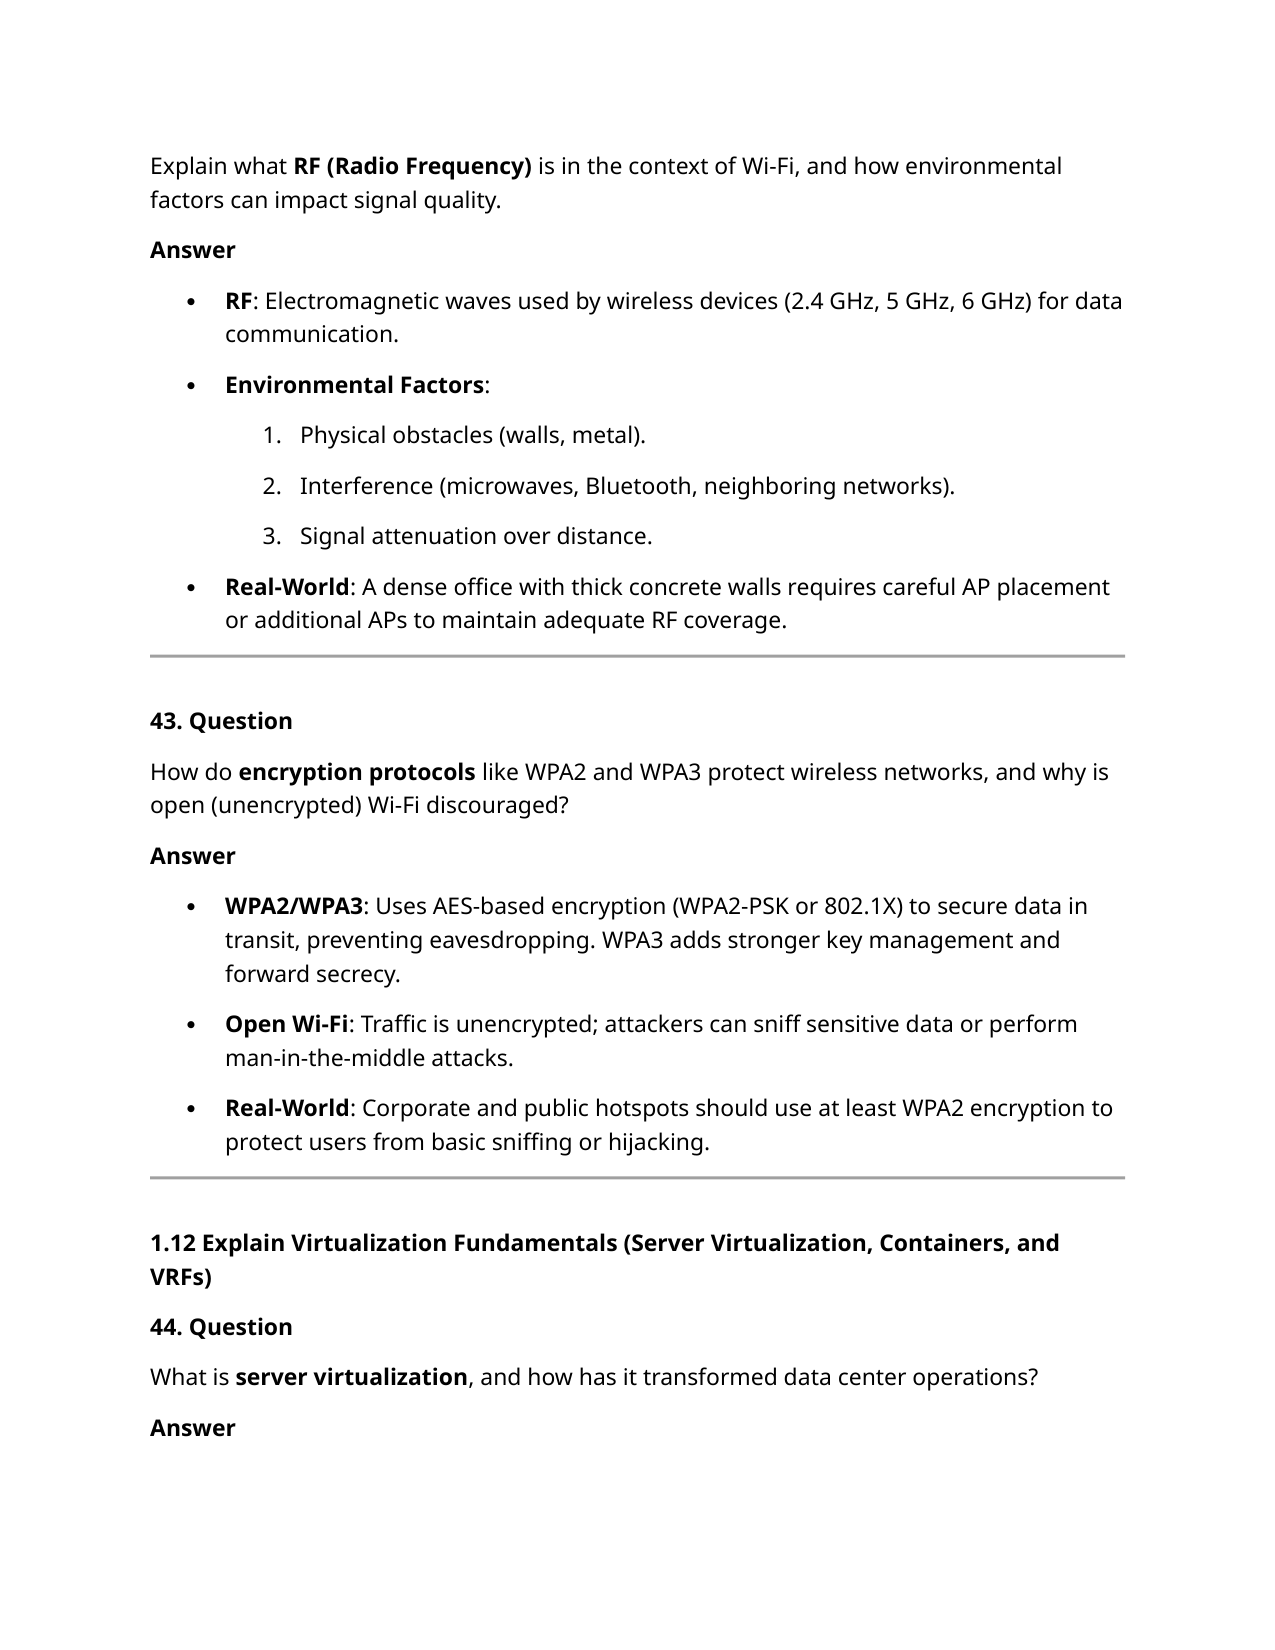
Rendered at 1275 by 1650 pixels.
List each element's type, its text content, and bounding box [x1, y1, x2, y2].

text Answer [150, 839, 1125, 871]
text 44. Question [150, 1311, 1125, 1342]
text 43. Question [150, 705, 1125, 736]
text Explain what RF (Radio Frequency) is in the context of Wi-Fi, and how environmental factors can impact signal quality. [150, 150, 1125, 215]
list Environmental Factors: [187, 369, 1125, 400]
text Answer [150, 234, 1125, 265]
list Physical obstacles (walls, metal). [262, 419, 1125, 450]
list Real-World: Corporate and public hotspots should use at least WPA2 encryption to protect users from basic sniffing or hijacking. [187, 1092, 1125, 1157]
text Answer [150, 1412, 1125, 1443]
list WPA2/WPA3: Uses AES-based encryption (WPA2-PSK or 802.1X) to secure data in transit, preventing eavesdropping. WPA3 adds stronger key management and forward secrecy. [187, 890, 1125, 989]
text How do encryption protocols like WPA2 and WPA3 protect wireless networks, and why is open (unencrypted) Wi-Fi discouraged? [150, 755, 1125, 820]
text 1.12 Explain Virtualization Fundamentals (Server Virtualization, Containers, and VRFs) [150, 1227, 1125, 1292]
list Signal attenuation over distance. [262, 520, 1125, 551]
text What is server virtualization, and how has it transformed data center operations? [150, 1361, 1125, 1392]
list Open Wi-Fi: Traffic is unencrypted; attackers can sniff sensitive data or perform man-in-the-middle attacks. [187, 1008, 1125, 1073]
list RF: Electromagnetic waves used by wireless devices (2.4 GHz, 5 GHz, 6 GHz) for data communication. [187, 284, 1125, 349]
list Interference (microwaves, Bluetooth, neighboring networks). [262, 469, 1125, 501]
list Real-World: A dense office with thick concrete walls requires careful AP placement or additional APs to maintain adequate RF coverage. [187, 570, 1125, 635]
